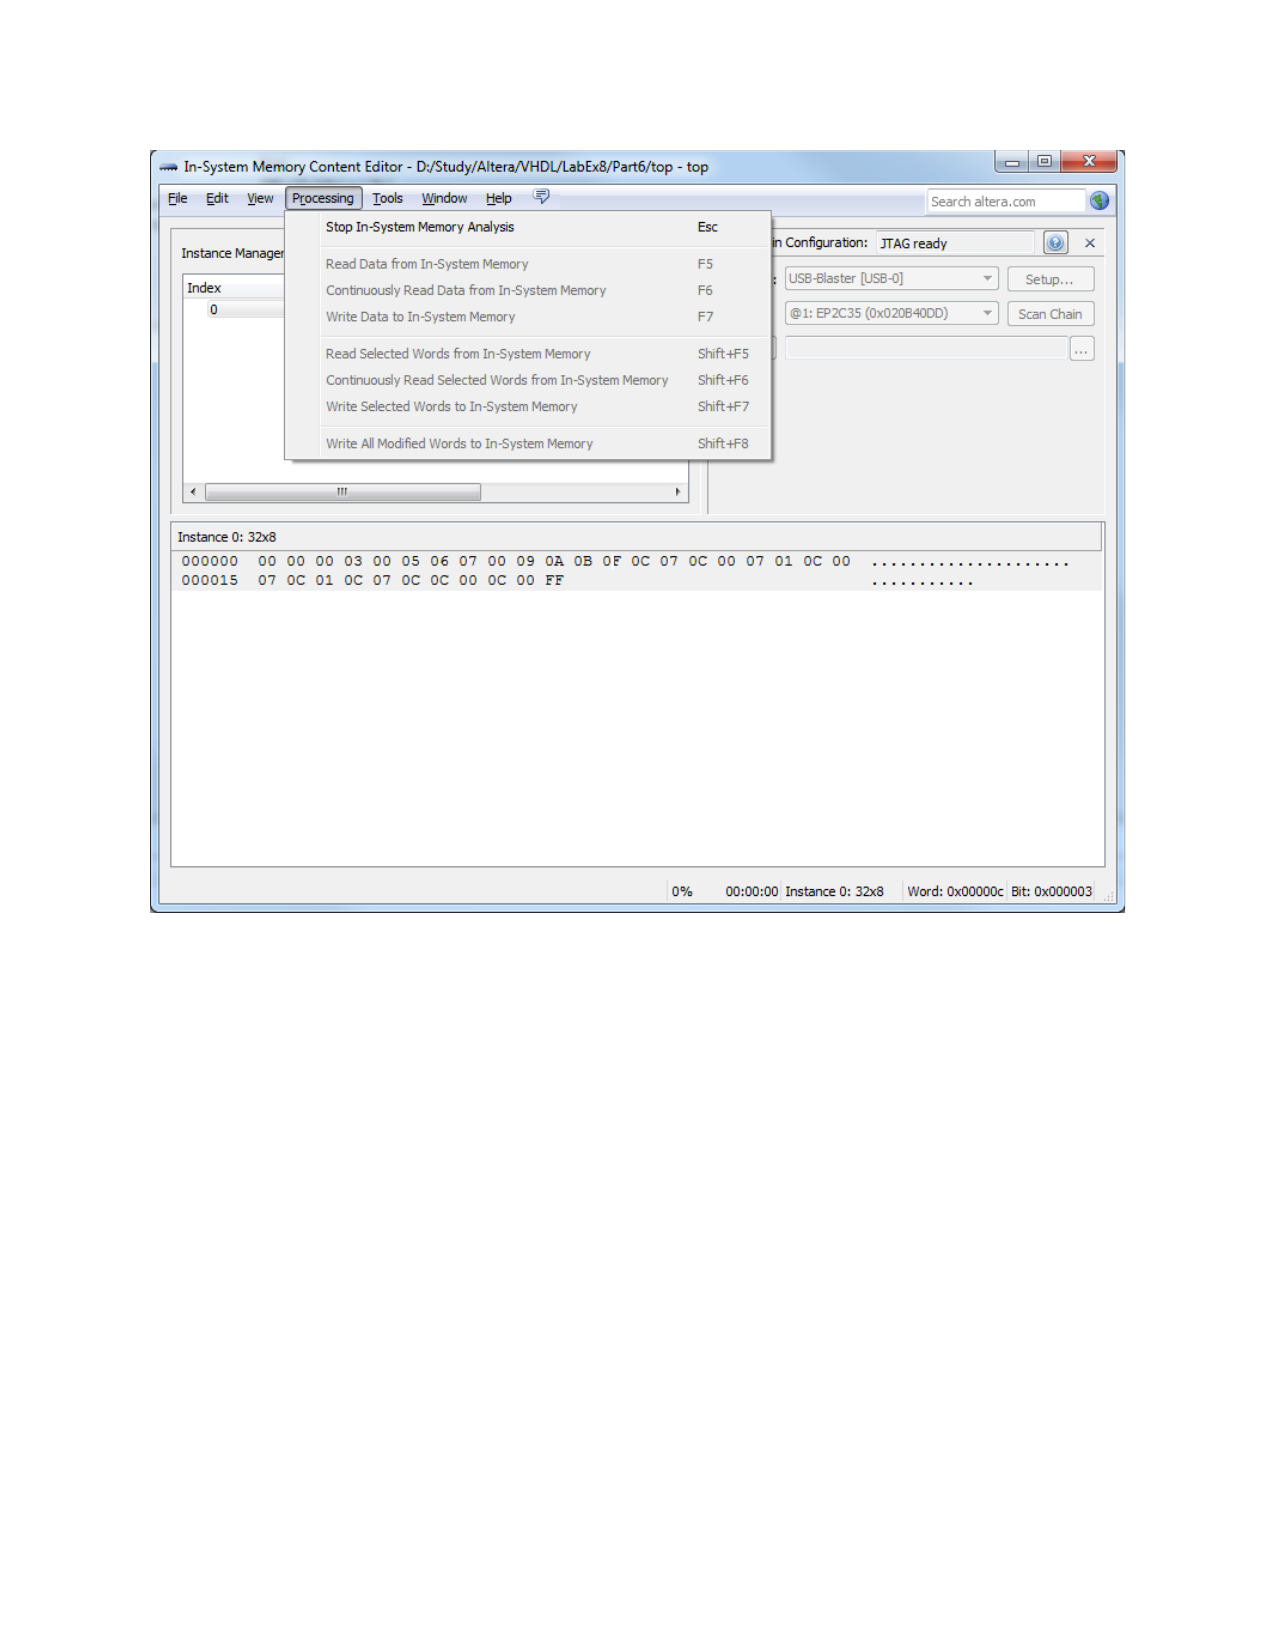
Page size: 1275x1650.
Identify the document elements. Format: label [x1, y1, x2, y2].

picture [150, 150, 1125, 913]
